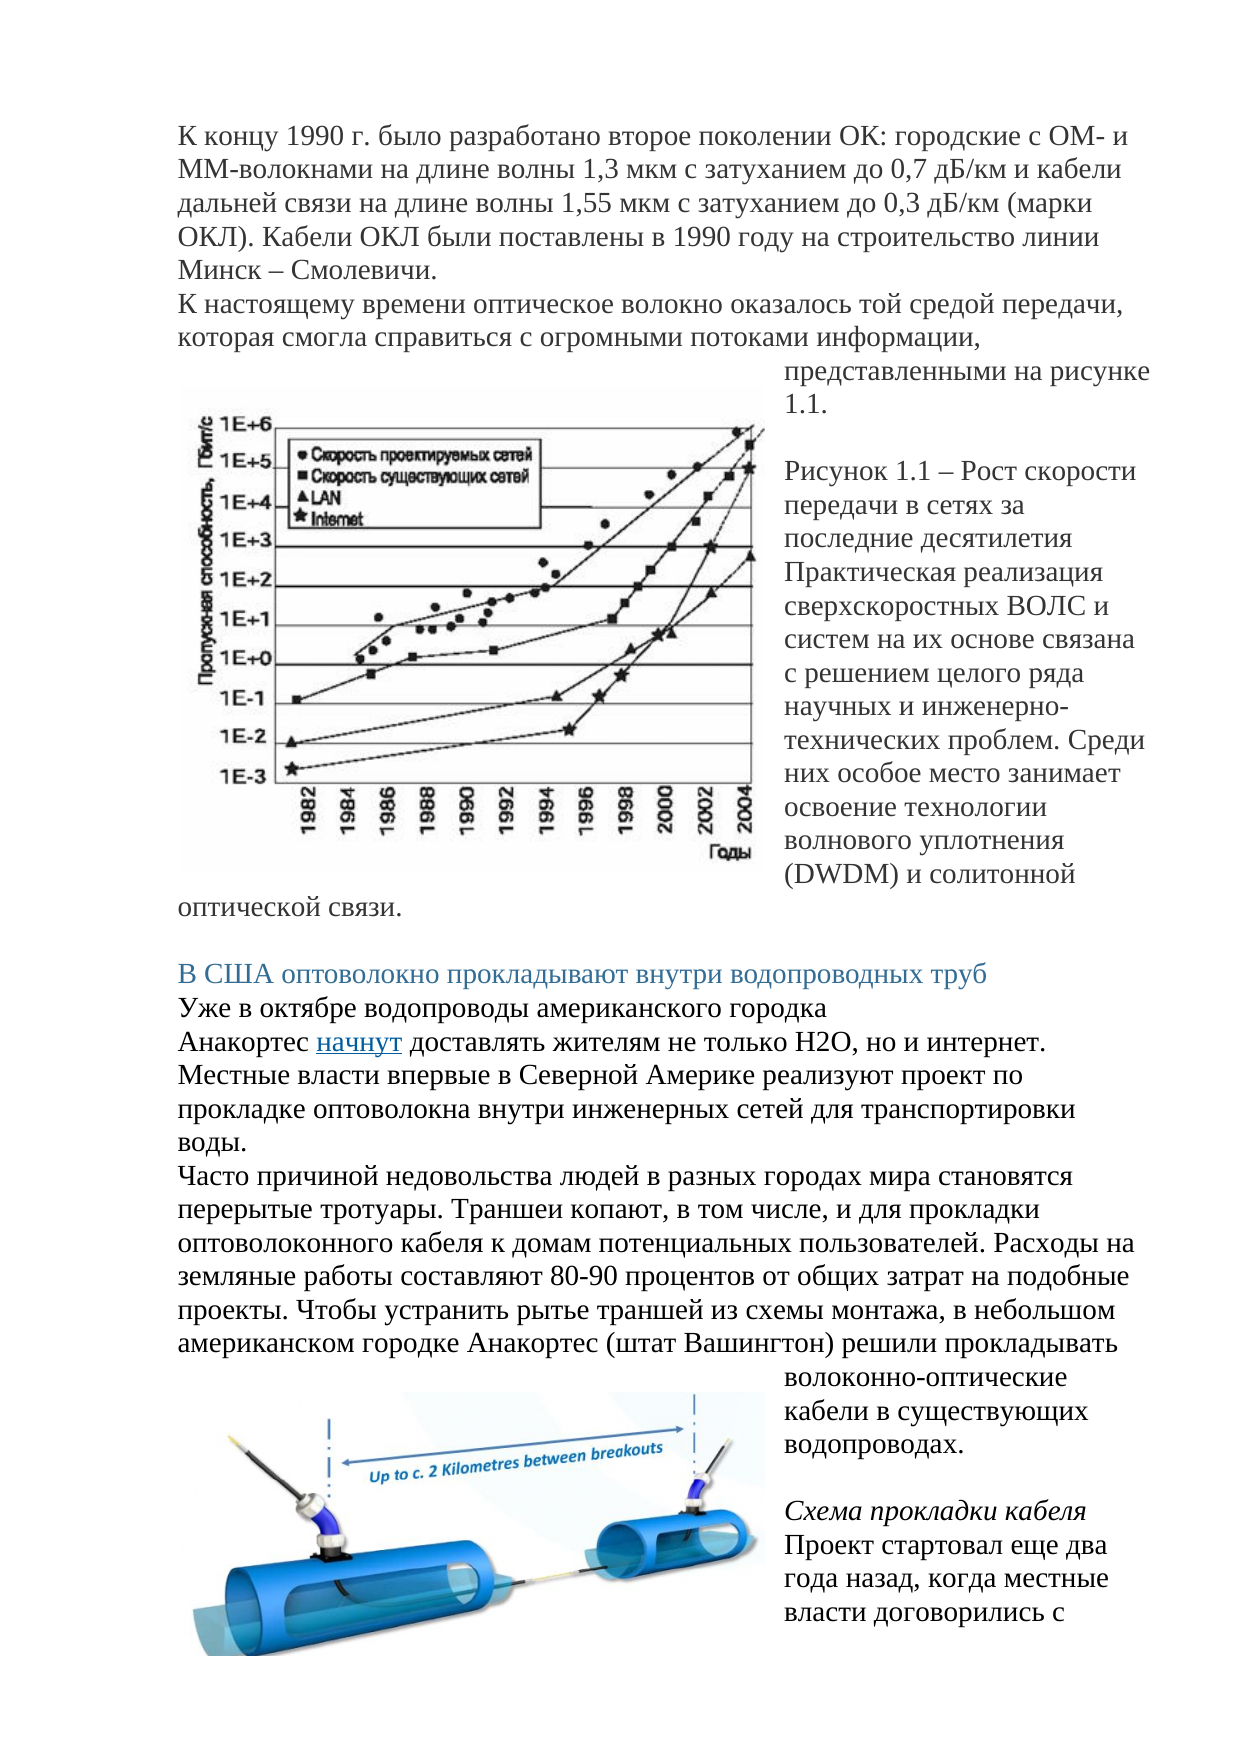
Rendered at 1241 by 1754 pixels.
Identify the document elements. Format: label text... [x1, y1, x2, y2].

text Часто причиной недовольства людей в разных городах мира становятся перерытые тротуары. Траншеи копают, в том числе, и для прокладки оптоволоконного кабеля к домам потенциальных пользователей. Расходы на земляные работы составляют 80-90 процентов от общих затрат на подобные проекты. Чтобы устранить рытье траншей из схемы монтажа, в небольшом американском городке Анакортес (штат Вашингтон) решили прокладывать волоконно-оптические кабели в существующих водопроводах. [177, 1158, 1152, 1460]
text В США оптоволокно прокладывают внутри водопроводных труб [177, 957, 1152, 990]
text Схема прокладки кабеля [765, 1460, 1152, 1527]
picture [177, 386, 764, 870]
text Рисунок 1.1 – Рост скорости передачи в сетях за последние десятилетия [764, 453, 1152, 554]
picture [177, 1392, 765, 1654]
text К концу 1990 г. было разработано второе поколении ОК: городские с ОМ- и ММ-волокнами на длине волны 1,3 мкм с затуханием до 0,7 дБ/км и кабели дальней связи на длине волны 1,55 мкм с затуханием до 0,3 дБ/км (марки ОКЛ). Кабели ОКЛ были поставлены в 1990 году на строительство линии Минск – Смолевичи. [177, 118, 1152, 286]
text Практическая реализация сверхскоростных ВОЛС и систем на их основе связана с решением целого ряда научных и инженерно-технических проблем. Среди них особое место занимает освоение технологии волнового уплотнения (DWDM) и солитонной оптической связи. [177, 554, 1152, 923]
text Уже в октябре водопроводы американского городка Анакортес начнут доставлять жителям не только H2O, но и интернет. Местные власти впервые в Северной Америке реализуют проект по прокладке оптоволокна внутри инженерных сетей для транспортировки воды. [177, 990, 1152, 1158]
text К настоящему времени оптическое волокно оказалось той средой передачи, которая смогла справиться с огромными потоками информации, представленными на рисунке 1.1. [177, 286, 1152, 420]
